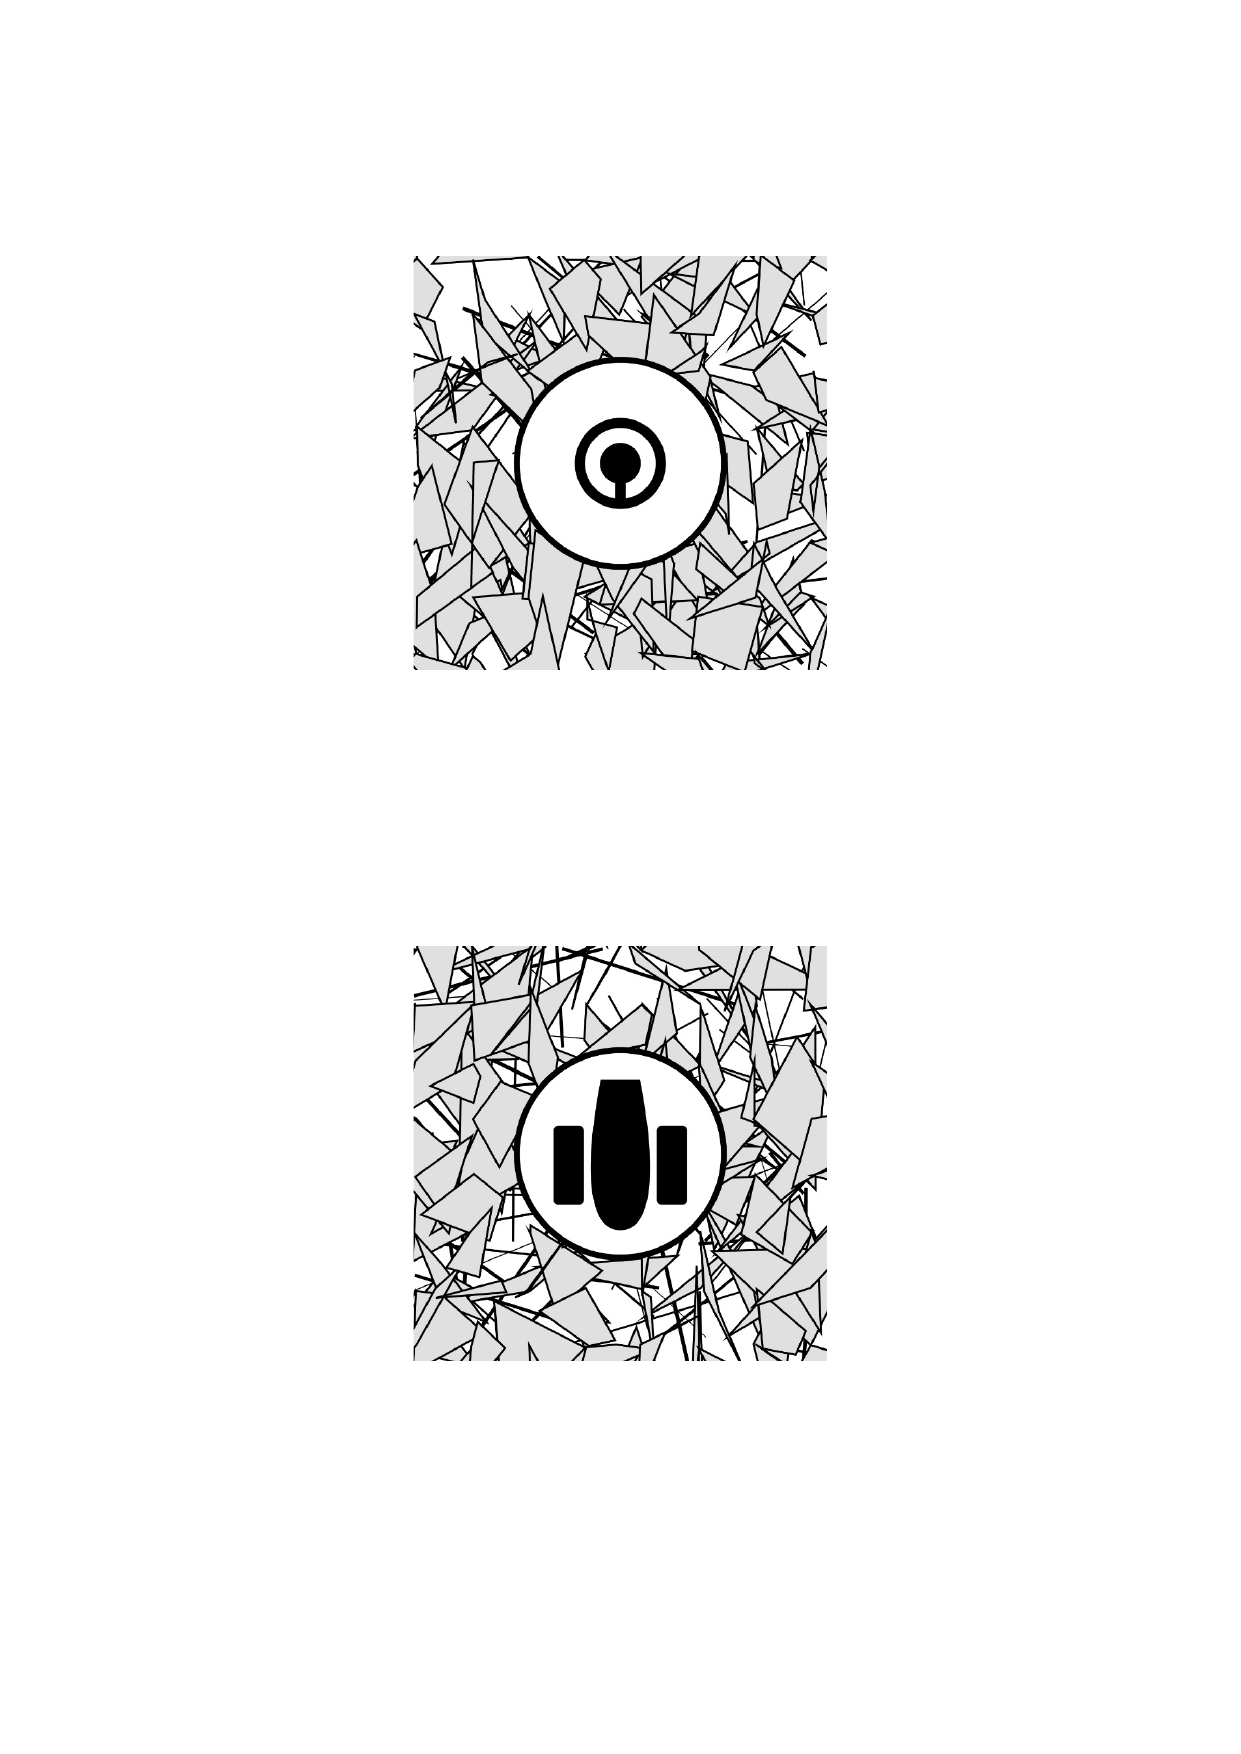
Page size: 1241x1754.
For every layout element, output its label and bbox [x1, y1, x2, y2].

picture [413, 946, 827, 1361]
picture [413, 256, 827, 670]
